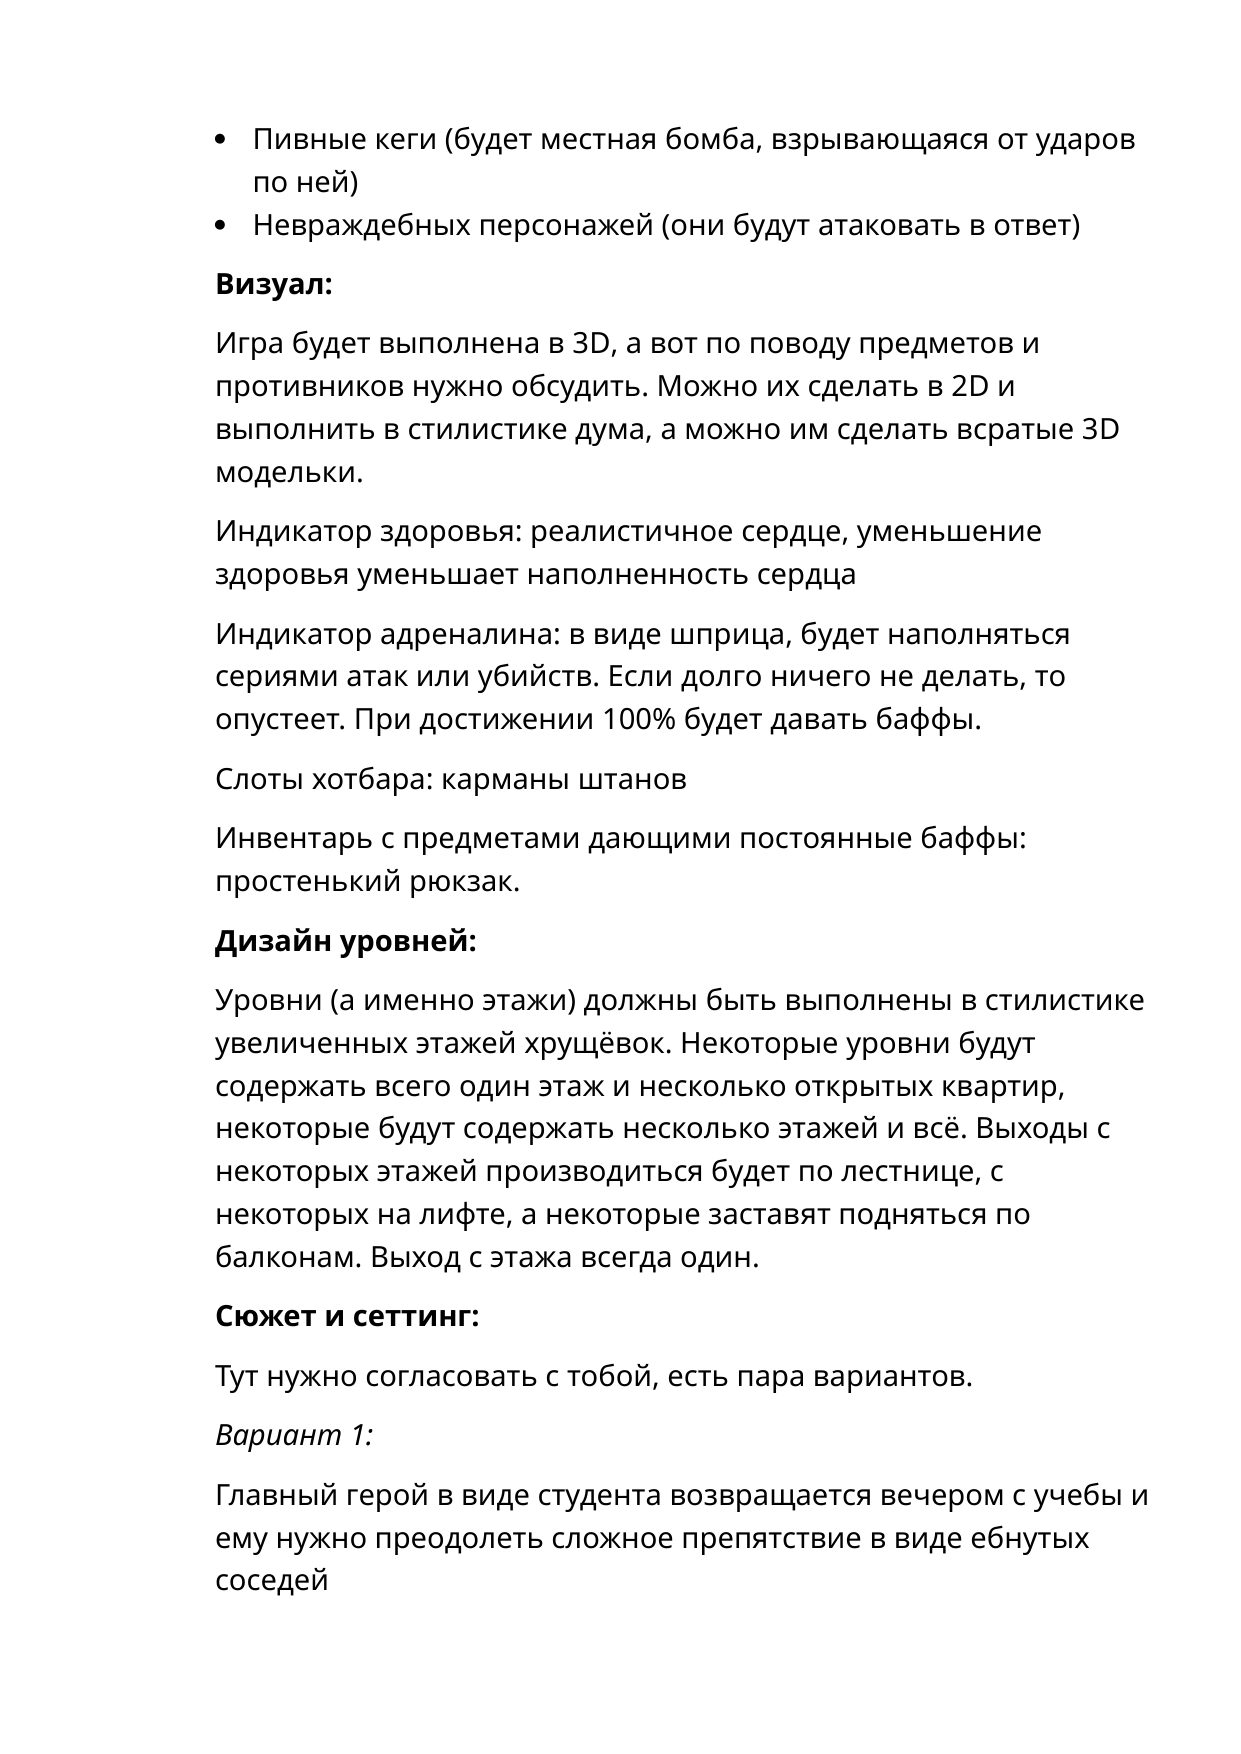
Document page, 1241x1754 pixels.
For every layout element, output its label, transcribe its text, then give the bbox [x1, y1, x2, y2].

text Уровни (а именно этажи) должны быть выполнены в стилистике увеличенных этажей хрущёвок. Некоторые уровни будут содержать всего один этаж и несколько открытых квартир, некоторые будут содержать несколько этажей и всё. Выходы с некоторых этажей производиться будет по лестнице, с некоторых на лифте, а некоторые заставят подняться по балконам. Выход с этажа всегда один. [215, 979, 1152, 1276]
text Индикатор здоровья: реалистичное сердце, уменьшение здоровья уменьшает наполненность сердца [215, 511, 1152, 593]
list Невраждебных персонажей (они будут атаковать в ответ) [215, 204, 1152, 243]
text Инвентарь с предметами дающими постоянные баффы: простенький рюкзак. [215, 817, 1152, 900]
text Главный герой в виде студента возвращается вечером с учебы и ему нужно преодолеть сложное препятствие в виде ебнутых соседей [215, 1474, 1152, 1599]
text Сюжет и сеттинг: [215, 1296, 1152, 1335]
text Индикатор адреналина: в виде шприца, будет наполняться сериями атак или убийств. Если долго ничего не делать, то опустеет. При достижении 100% будет давать баффы. [215, 613, 1152, 738]
text Слоты хотбара: карманы штанов [215, 758, 1152, 798]
text Тут нужно согласовать с тобой, есть пара вариантов. [215, 1355, 1152, 1395]
text Игра будет выполнена в 3D, а вот по поводу предметов и противников нужно обсудить. Можно их сделать в 2D и выполнить в стилистике дума, а можно им сделать всратые 3D модельки. [215, 323, 1152, 491]
list Пивные кеги (будет местная бомба, взрывающаяся от ударов по ней) [215, 118, 1152, 201]
text Дизайн уровней: [215, 920, 1152, 959]
text Визуал: [215, 263, 1152, 303]
text Вариант 1: [215, 1414, 1152, 1454]
